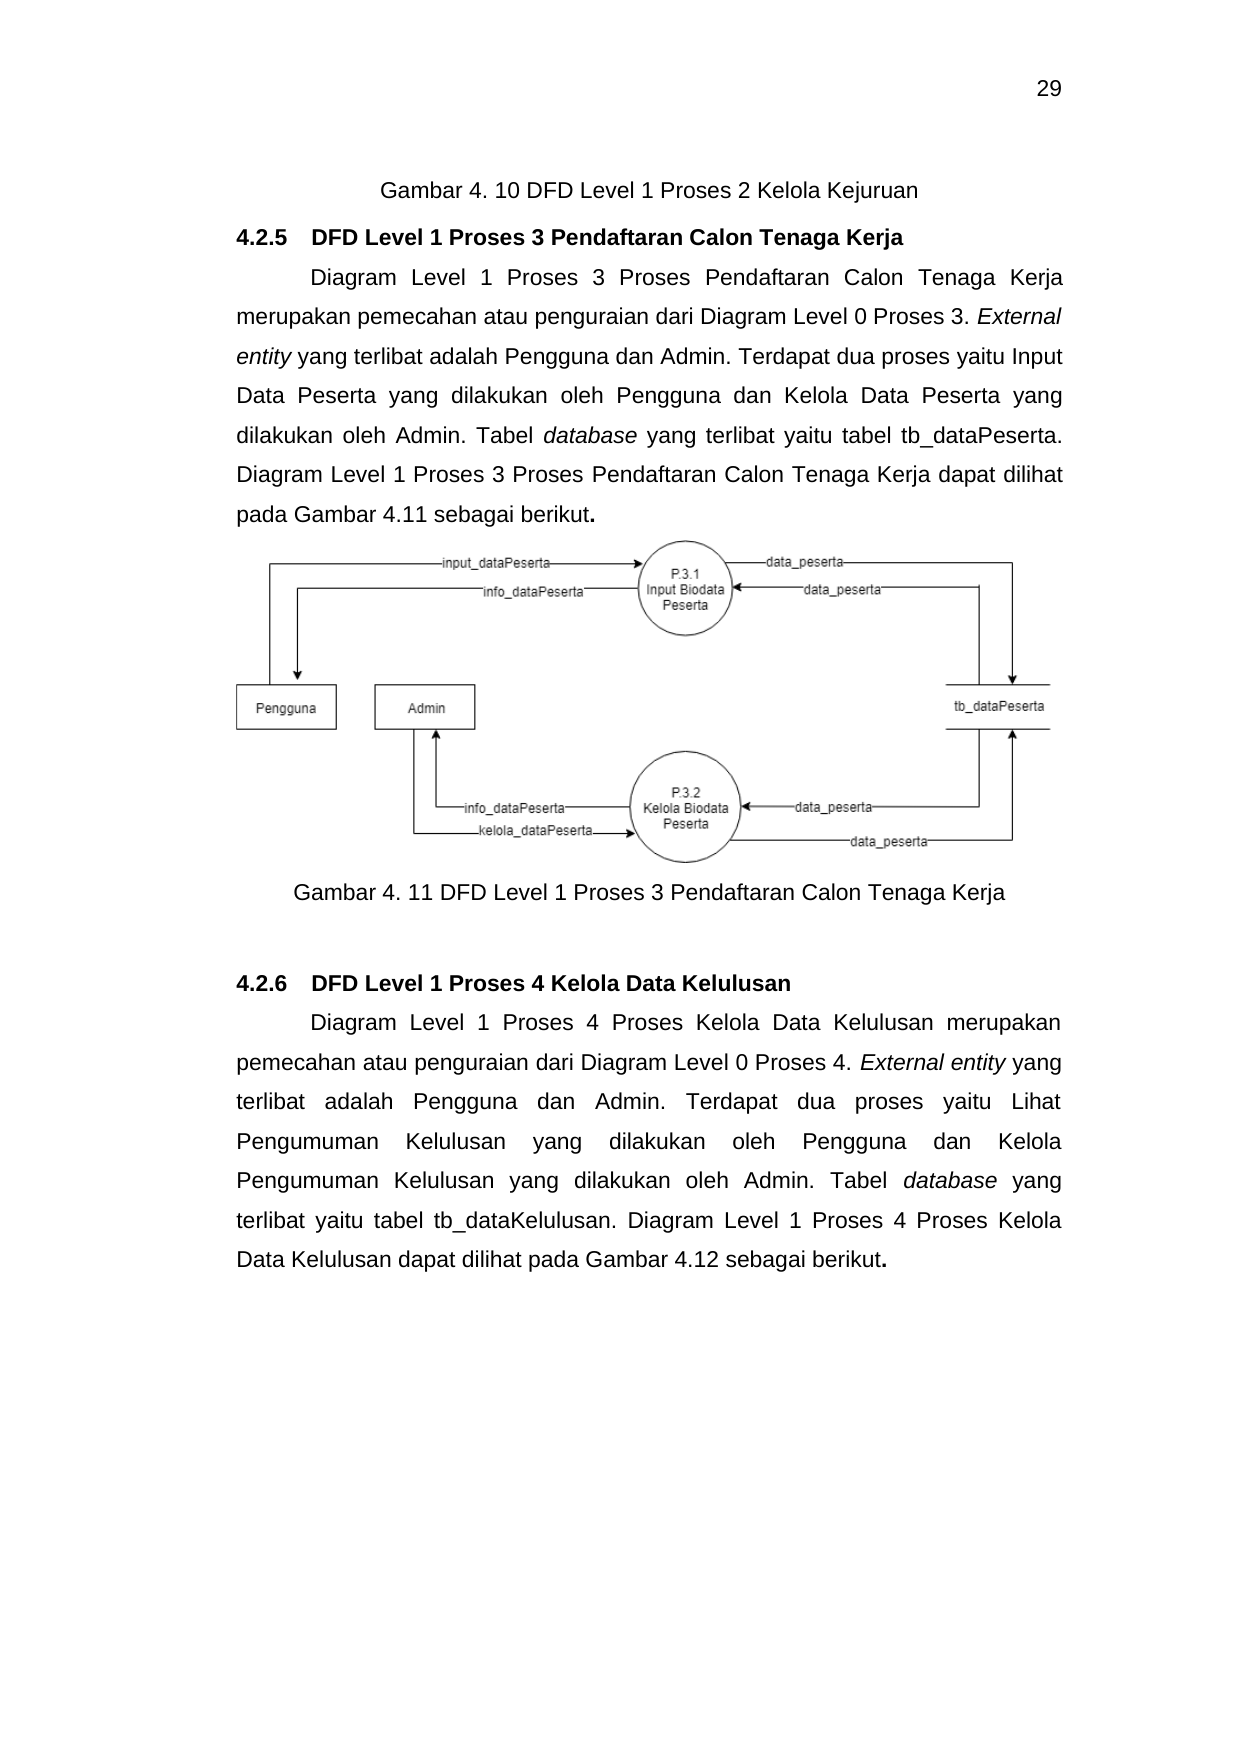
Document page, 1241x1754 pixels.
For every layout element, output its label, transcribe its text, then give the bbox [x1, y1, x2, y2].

text Diagram Level 1 Proses 3 Proses Pendaftaran Calon Tenaga Kerja merupakan pemecahan atau penguraian dari Diagram Level 0 Proses 3. External entity yang terlibat adalah Pengguna dan Admin. Terdapat dua proses yaitu Input Data Peserta yang dilakukan oleh Pengguna dan Kelola Data Peserta yang dilakukan oleh Admin. Tabel database yang terlibat yaitu tabel tb_dataPeserta. Diagram Level 1 Proses 3 Proses Pendaftaran Calon Tenaga Kerja dapat dilihat pada Gambar 4.11 sebagai berikut. [236, 264, 1063, 527]
text Diagram Level 1 Proses 4 Proses Kelola Data Kelulusan merupakan pemecahan atau penguraian dari Diagram Level 0 Proses 4. External entity yang terlibat adalah Pengguna dan Admin. Terdapat dua proses yaitu Lihat Pengumuman Kelulusan yang dilakukan oleh Pengguna dan Kelola Pengumuman Kelulusan yang dilakukan oleh Admin. Tabel database yang terlibat yaitu tabel tb_dataKelulusan. Diagram Level 1 Proses 4 Proses Kelola Data Kelulusan dapat dilihat pada Gambar 4.12 sebagai berikut. [236, 1009, 1062, 1273]
subtitle 4.2.6 DFD Level 1 Proses 4 Kelola Data Kelulusan [236, 970, 1062, 996]
text Gambar 4. 10 DFD Level 1 Proses 2 Kelola Kejuruan [236, 177, 1062, 203]
picture [236, 540, 1064, 863]
text Gambar 4. 11 DFD Level 1 Proses 3 Pendaftaran Calon Tenaga Kerja [236, 879, 1062, 905]
text 4.2.5 DFD Level 1 Proses 3 Pendaftaran Calon Tenaga Kerja [236, 224, 1063, 251]
